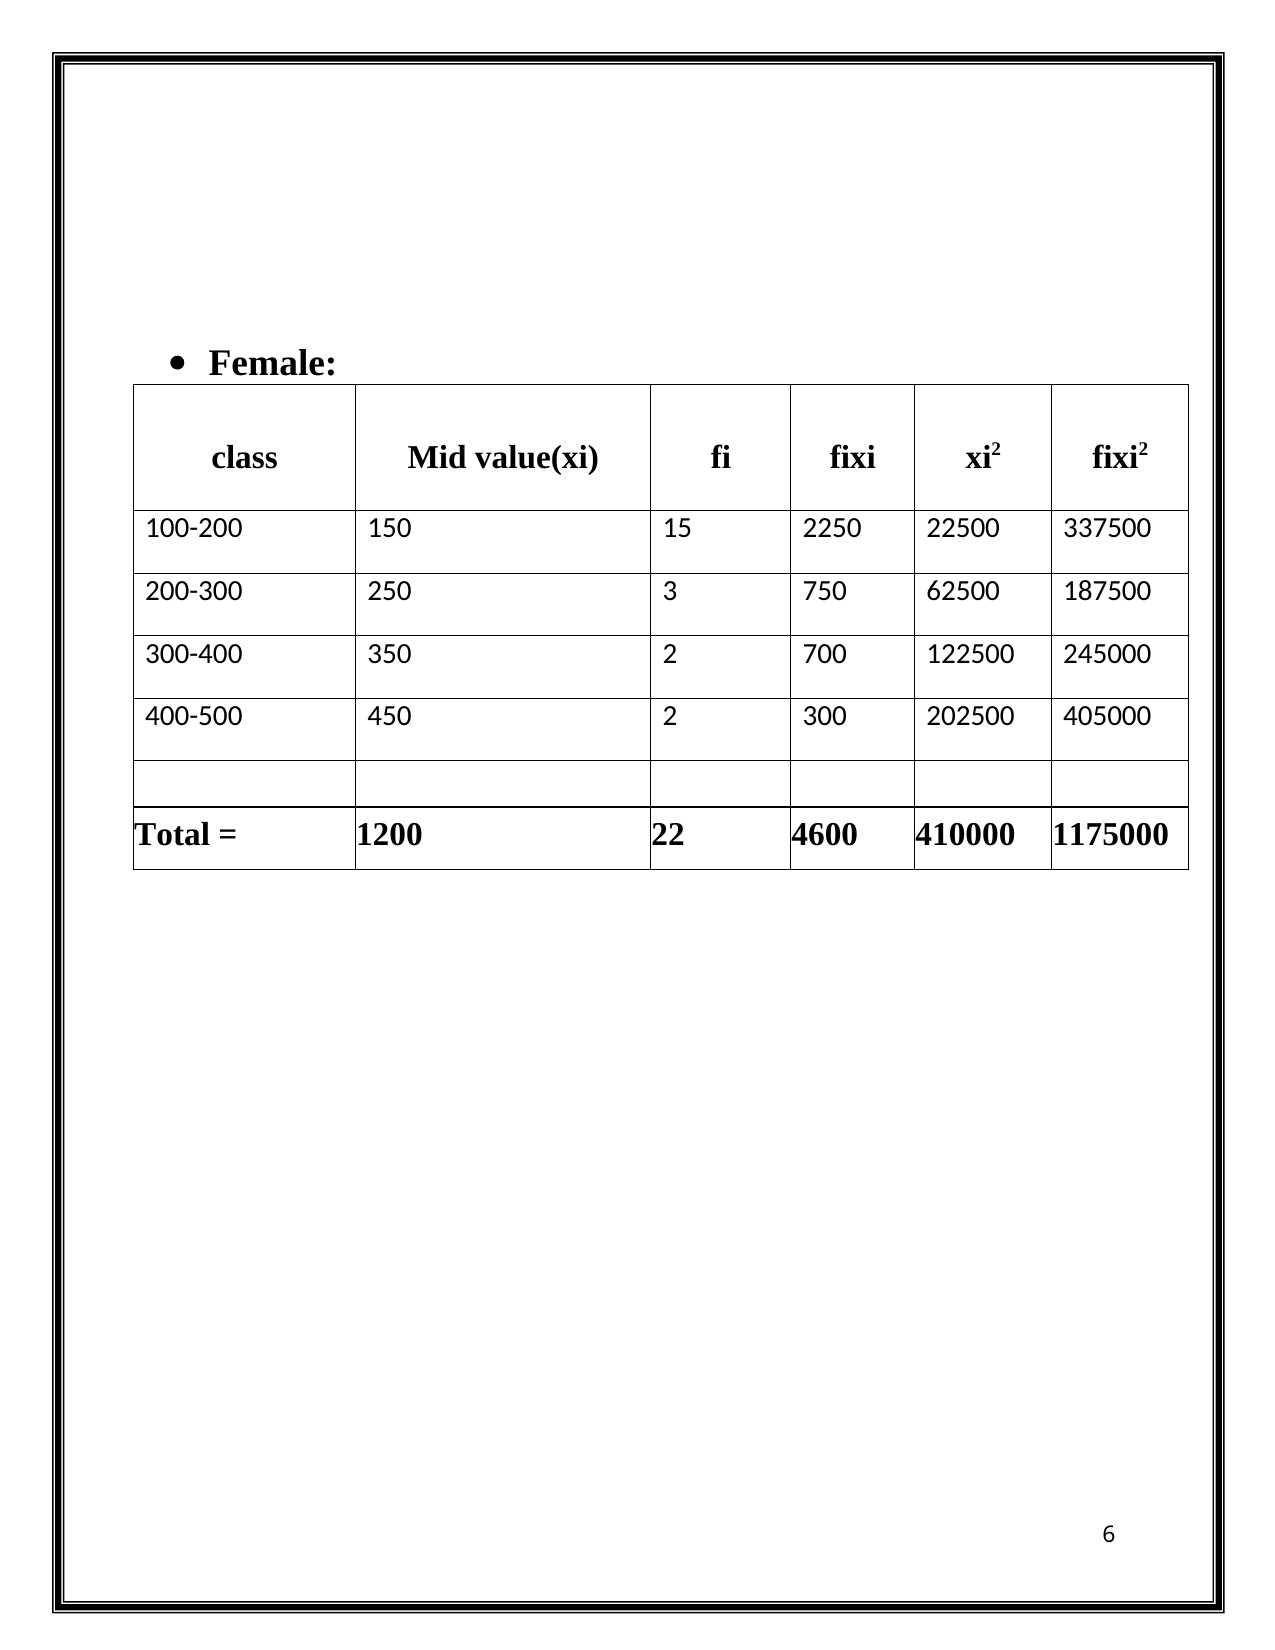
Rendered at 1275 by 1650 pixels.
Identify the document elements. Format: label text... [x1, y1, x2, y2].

table_cell 22500 [915, 511, 1051, 573]
table_cell 250 [356, 574, 650, 635]
table_cell [915, 761, 1051, 806]
table_cell 350 [356, 636, 650, 698]
table_cell 405000 [1052, 699, 1188, 760]
table_cell 245000 [1052, 636, 1188, 698]
table_cell 1200 [356, 808, 650, 869]
table_cell [134, 761, 355, 806]
table_cell 202500 [915, 699, 1051, 760]
table_header fixi [791, 385, 914, 510]
table_header fixi2 [1052, 385, 1188, 510]
table_cell 750 [791, 574, 914, 635]
table_cell 15 [651, 511, 790, 573]
table_cell 100-200 [134, 511, 355, 573]
table_cell 122500 [915, 636, 1051, 698]
table_header fi [651, 385, 790, 510]
table_cell 700 [791, 636, 914, 698]
table_cell 200-300 [134, 574, 355, 635]
table_cell 2 [651, 699, 790, 760]
table_cell 450 [356, 699, 650, 760]
table_cell 1175000 [1052, 808, 1188, 869]
table_cell 337500 [1052, 511, 1188, 573]
table_cell 22 [651, 808, 790, 869]
table_cell [1052, 761, 1188, 806]
table_header Mid value(xi) [356, 385, 650, 510]
table_cell 300 [791, 699, 914, 760]
table_cell [651, 761, 790, 806]
table_cell 4600 [791, 808, 914, 869]
table_cell 2250 [791, 511, 914, 573]
table_cell [791, 761, 914, 806]
table_cell 62500 [915, 574, 1051, 635]
table_cell 3 [651, 574, 790, 635]
table_cell 300-400 [134, 636, 355, 698]
table_header xi2 [915, 385, 1051, 510]
table_cell 400-500 [134, 699, 355, 760]
table_header class [134, 385, 355, 510]
table_cell Total = [134, 808, 355, 869]
table_cell 410000 [915, 808, 1051, 869]
table_cell 187500 [1052, 574, 1188, 635]
table_cell 2 [651, 636, 790, 698]
list Female: [171, 342, 1126, 384]
table_cell 150 [356, 511, 650, 573]
table_cell [356, 761, 650, 806]
